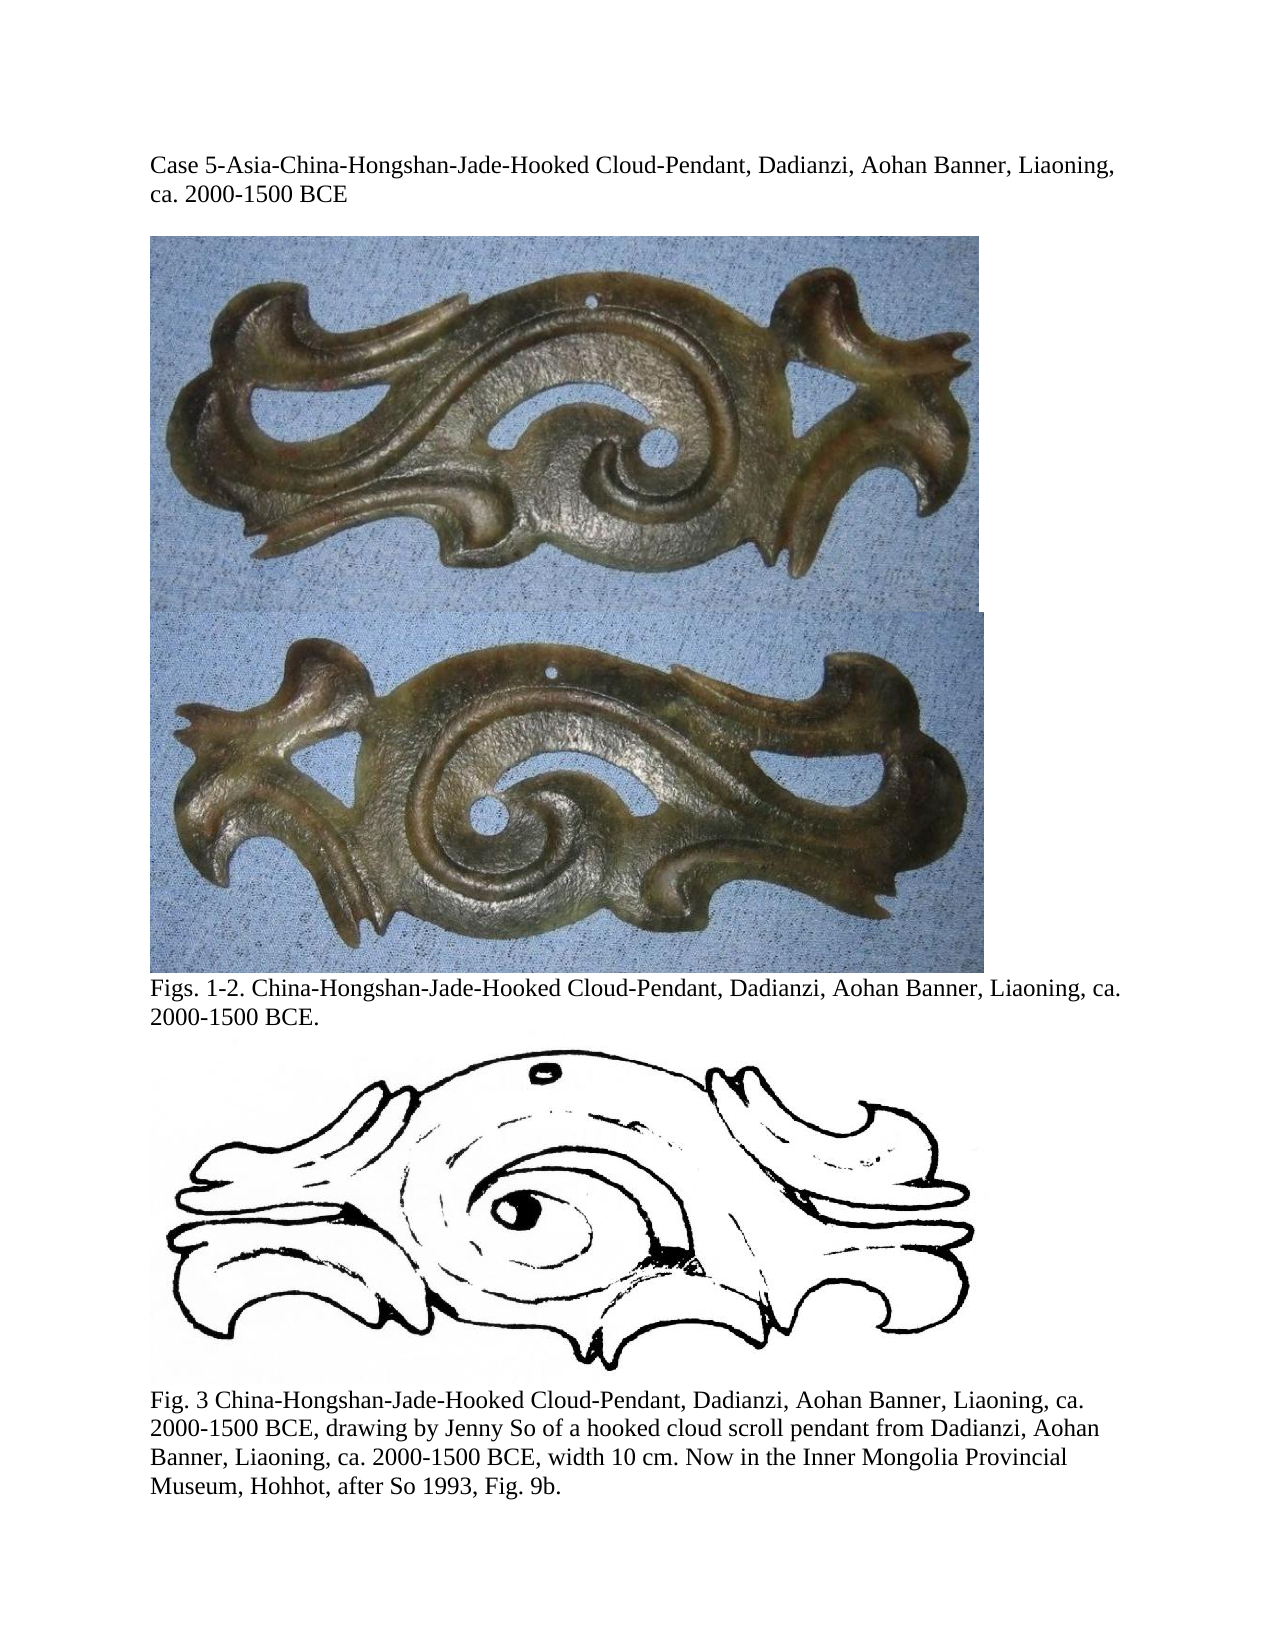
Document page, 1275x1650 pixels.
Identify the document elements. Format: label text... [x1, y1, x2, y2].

text Case 5-Asia-China-Hongshan-Jade-Hooked Cloud-Pendant, Dadianzi, Aohan Banner, Liaoning, ca. 2000-1500 [150, 150, 1125, 207]
text Figs. 1-2. China-Hongshan-Jade-Hooked Cloud-Pendant, Dadianzi, Aohan Banner, Liaoning, ca. 2000-1500 . [150, 973, 1125, 1030]
picture [150, 1030, 988, 1385]
text Fig. 3 China-Hongshan-Jade-Hooked Cloud-Pendant, Dadianzi, Aohan Banner, Liaoning, ca. 2000-1500 , drawing by Jenny So of a hooked cloud scroll pendant from Dadianzi, Aohan Banner, Liaoning, ca. 2000-1500 , width 10 cm. Now in the Inner Mongolia Provincial Museum, Hohhot, after So 1993, Fig. 9b. [150, 1385, 1125, 1500]
picture [150, 236, 984, 973]
